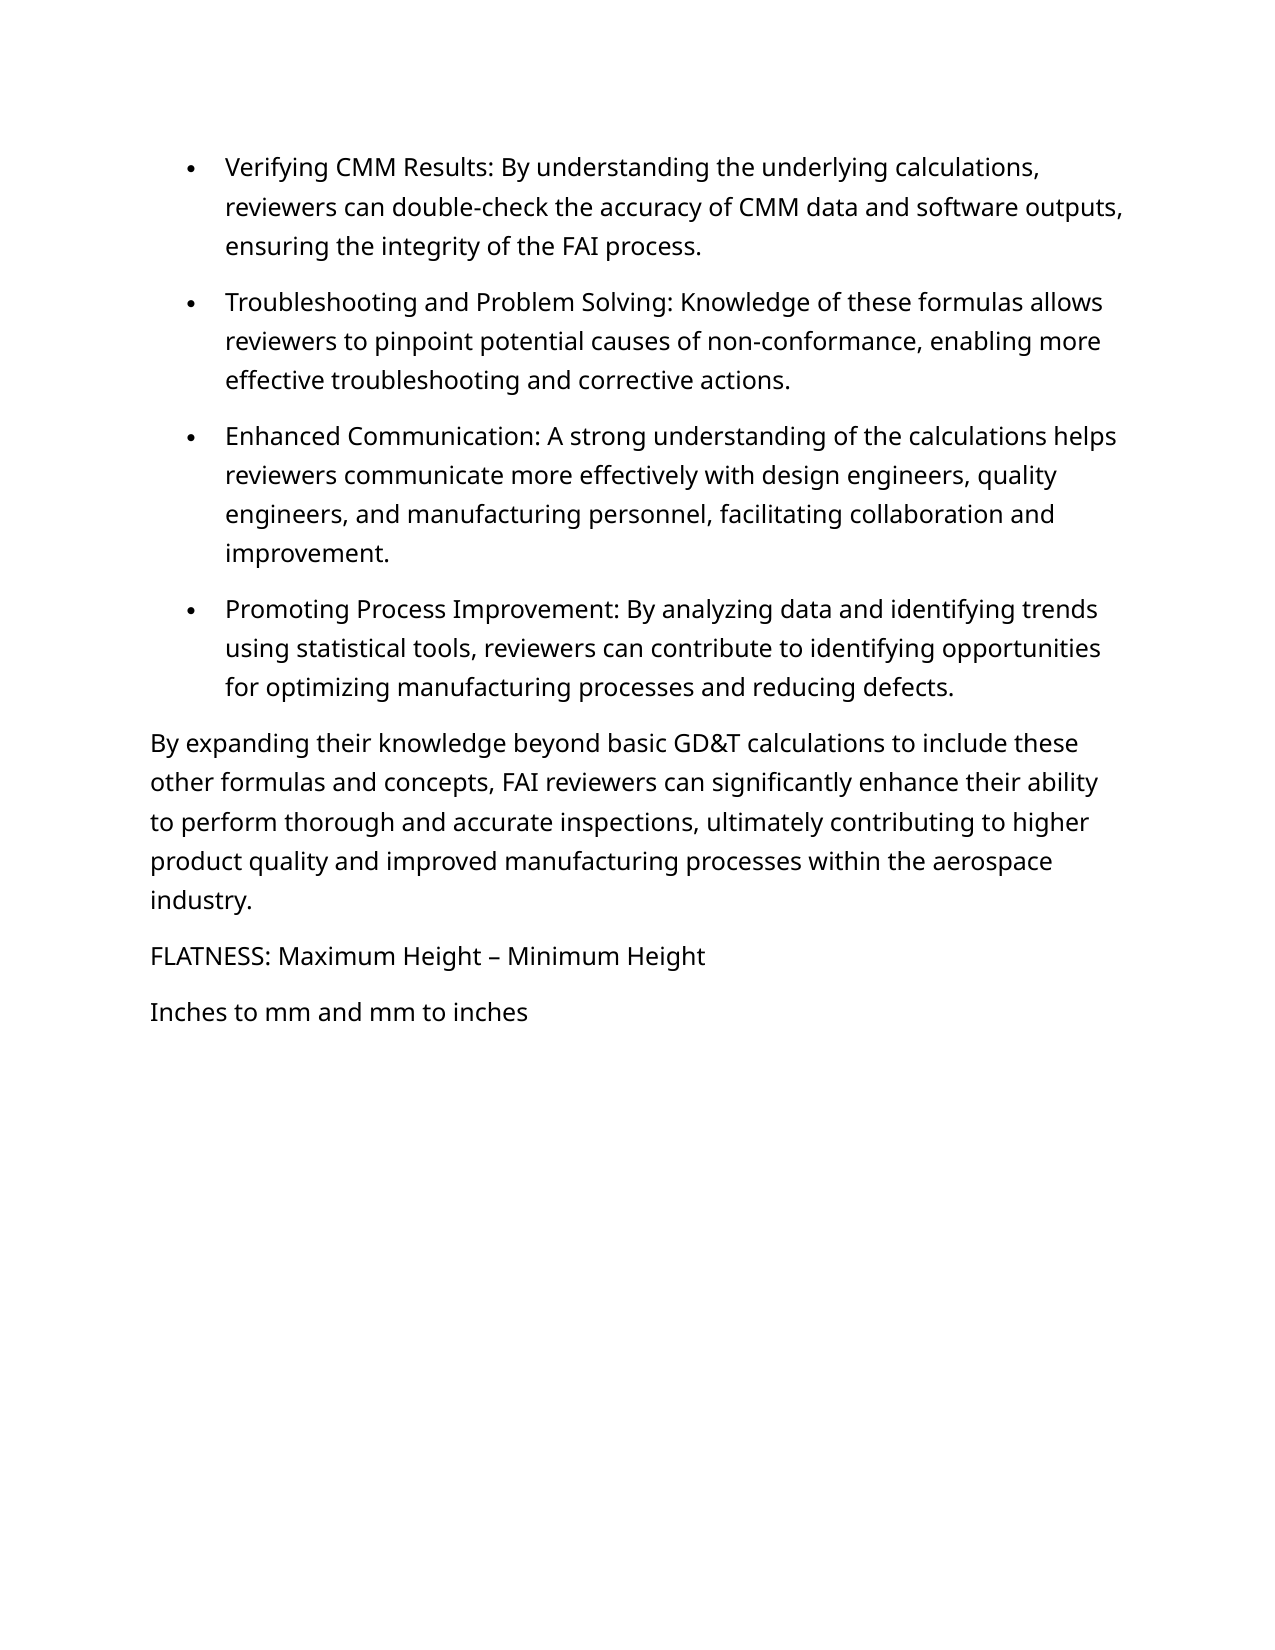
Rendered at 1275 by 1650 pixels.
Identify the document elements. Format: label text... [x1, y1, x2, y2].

list Verifying CMM Results: By understanding the underlying calculations, reviewers can double-check the accuracy of CMM data and software outputs, ensuring the integrity of the FAI process. [187, 150, 1125, 262]
list Enhanced Communication: A strong understanding of the calculations helps reviewers communicate more effectively with design engineers, quality engineers, and manufacturing personnel, facilitating collaboration and improvement. [187, 418, 1125, 570]
text Inches to mm and mm to inches [150, 994, 1125, 1028]
text By expanding their knowledge beyond basic GD&T calculations to include these other formulas and concepts, FAI reviewers can significantly enhance their ability to perform thorough and accurate inspections, ultimately contributing to higher product quality and improved manufacturing processes within the aerospace industry. [150, 726, 1125, 917]
text FLATNESS: Maximum Height – Minimum Height [150, 938, 1125, 972]
list Promoting Process Improvement: By analyzing data and identifying trends using statistical tools, reviewers can contribute to identifying opportunities for optimizing manufacturing processes and reducing defects. [187, 592, 1125, 704]
list Troubleshooting and Problem Solving: Knowledge of these formulas allows reviewers to pinpoint potential causes of non-conformance, enabling more effective troubleshooting and corrective actions. [187, 284, 1125, 397]
